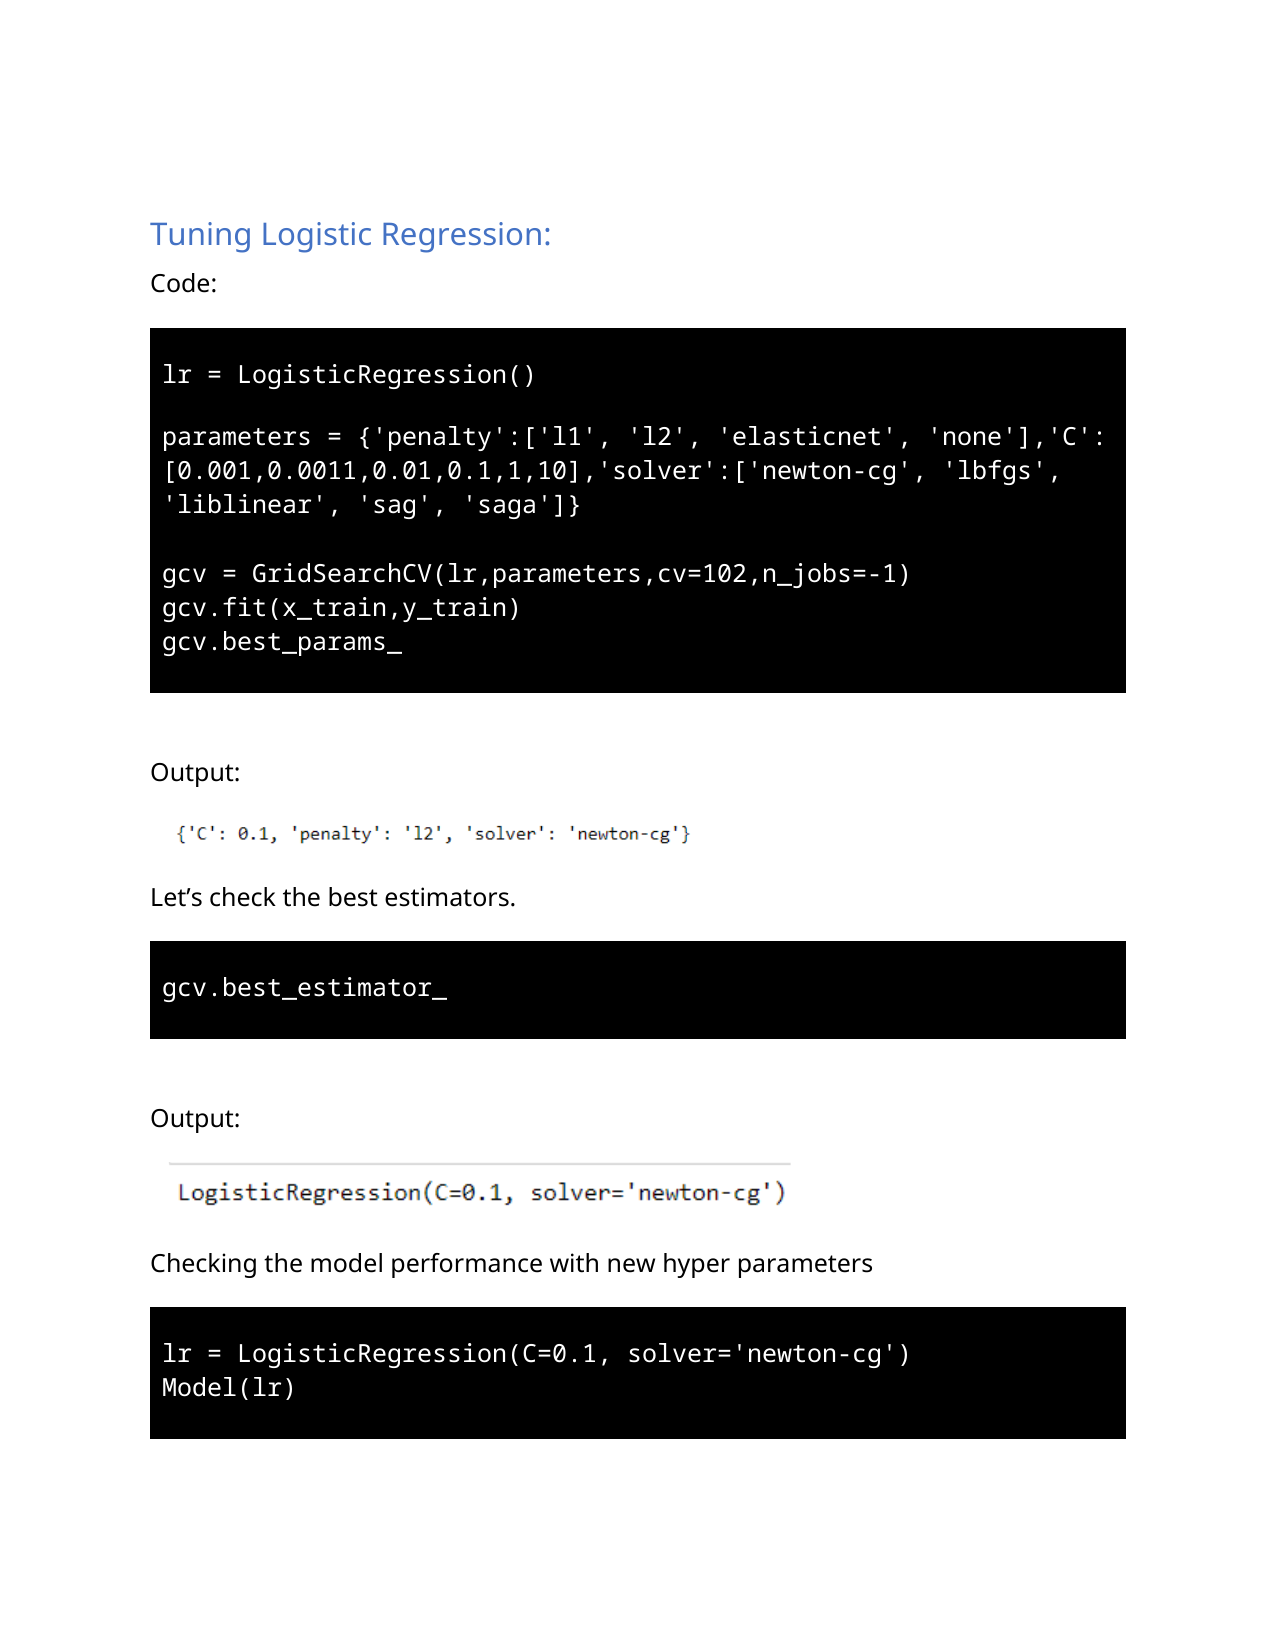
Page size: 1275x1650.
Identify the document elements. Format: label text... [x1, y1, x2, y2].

table_header gcv.best_estimator_ [151, 942, 1125, 1038]
text Code: [150, 266, 1125, 300]
text Let’s check the best estimators. [150, 879, 1125, 913]
subtitle Tuning Logistic Regression: [150, 212, 1125, 254]
text Output: [150, 754, 1125, 788]
table_header lr = LogisticRegression(C=0.1, solver='newton-cg') Model(lr) [151, 1308, 1125, 1438]
text Output: [150, 1101, 1125, 1135]
table_header lr = LogisticRegression() parameters = {'penalty':['l1', 'l2', 'elasticnet', 'none'],'C':[0.001,0.0011,0.01,0.1,1,10],'solver':['newton-cg', 'lbfgs', 'liblinear', 'sag', 'saga']} gcv = GridSearchCV(lr,parameters,cv=102,n_jobs=-1) gcv.fit(x_train,y_train) gcv.best_params_ [151, 329, 1125, 691]
text Checking the model performance with new hyper parameters [150, 1245, 1125, 1279]
